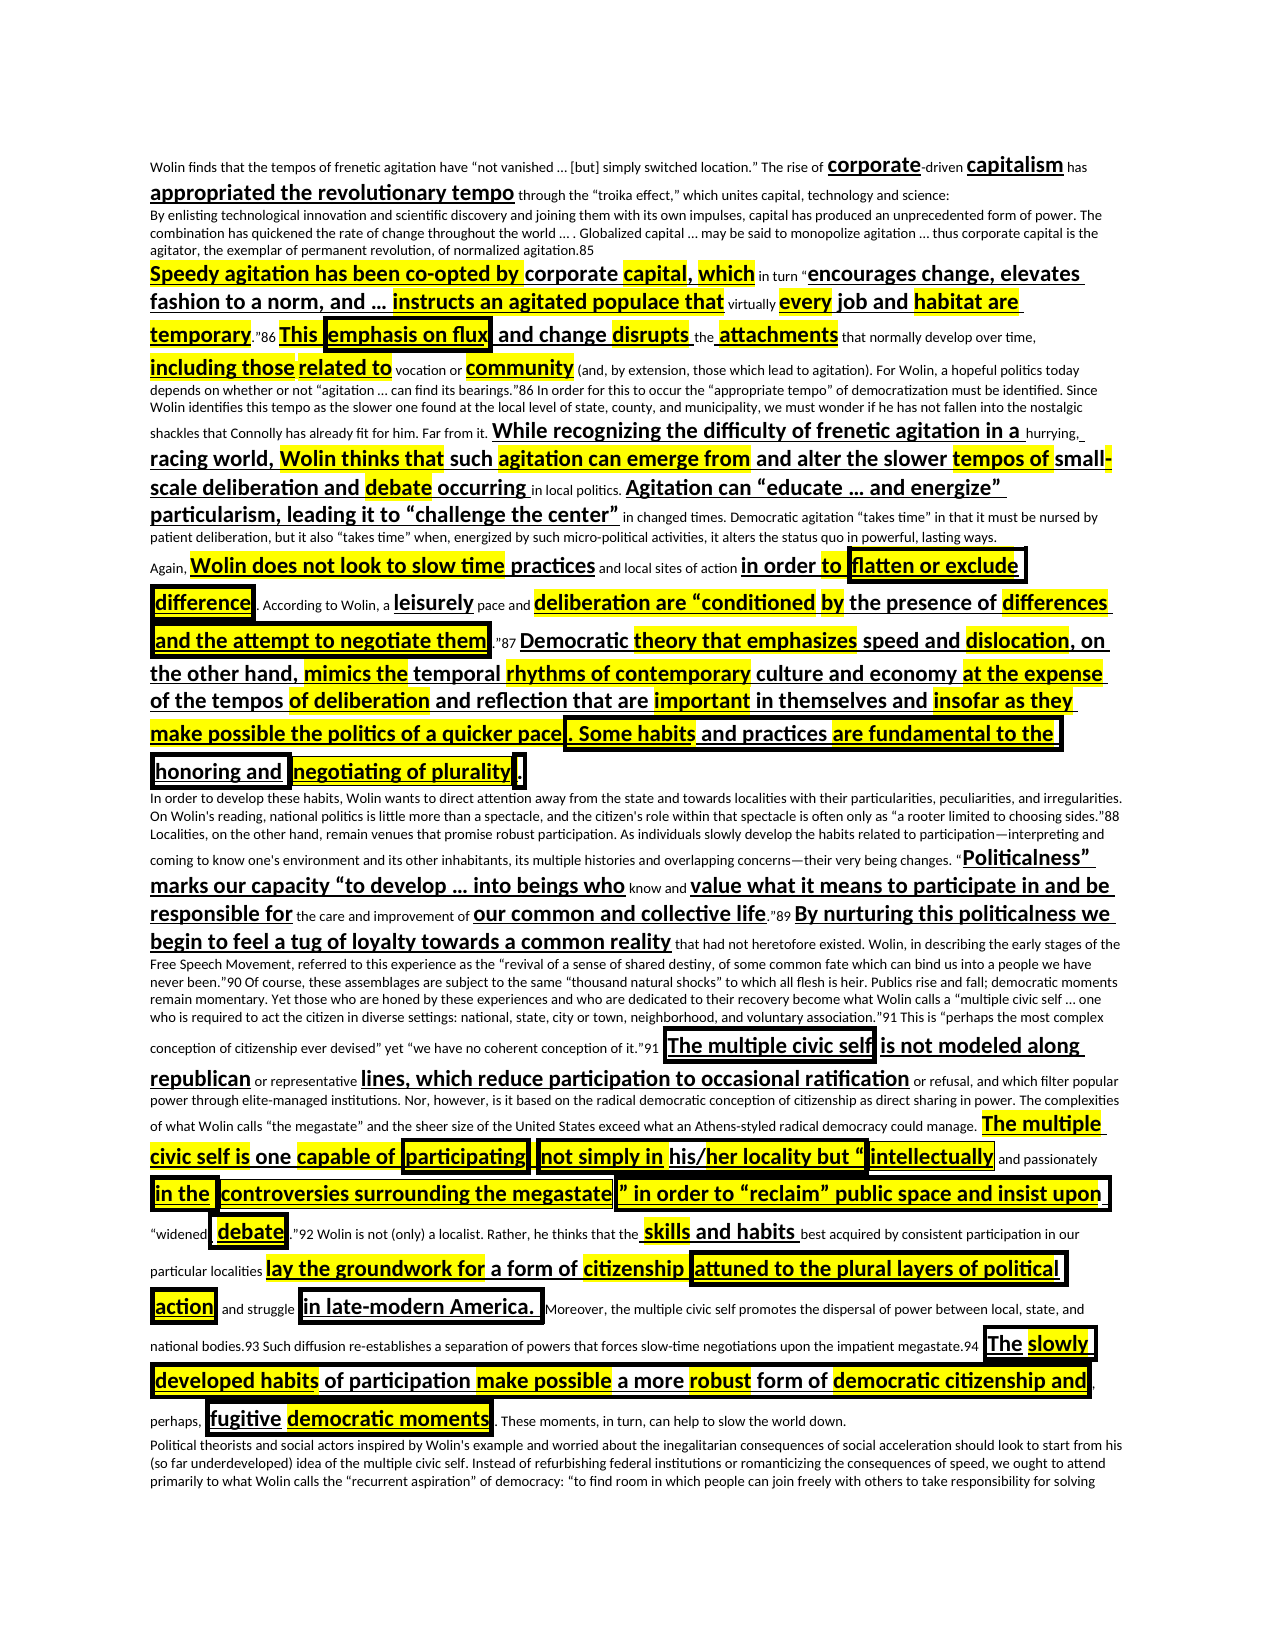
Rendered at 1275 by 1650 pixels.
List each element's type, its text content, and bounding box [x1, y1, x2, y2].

text Again, Wolin does not look to slow time practices and local sites of action in order to flatten or exclude difference. According to Wolin, a leisurely pace and deliberation are “conditioned by the presence of differences and the attempt to negotiate them.”87 Democratic theory that emphasizes speed and dislocation, on the other hand, mimics the temporal rhythms of contemporary culture and economy at the expense of the tempos of deliberation and reflection that are important in themselves and insofar as they make possible the politics of a quicker pace. Some habits and practices are fundamental to the honoring and negotiating of plurality. [150, 546, 1125, 789]
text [150, 1437, 1125, 1490]
text By enlisting technological innovation and scientific discovery and joining them with its own impulses, capital has produced an unprecedented form of power. The combination has quickened the rate of change throughout the world … . Globalized capital … may be said to monopolize agitation … thus corporate capital is the agitator, the exemplar of permanent revolution, of normalized agitation.85 [150, 206, 1125, 259]
text Speedy agitation has been co-opted by corporate capital, which in turn “encourages change, elevates fashion to a norm, and … instructs an agitated populace that virtually every job and habitat are temporary.”86 This emphasis on flux and change disrupts the attachments that normally develop over time, including those related to vocation or community (and, by extension, those which lead to agitation). For Wolin, a hopeful politics today depends on whether or not “agitation … can find its bearings.”86 In order for this to occur the “appropriate tempo” of democratization must be identified. Since Wolin identifies this tempo as the slower one found at the local level of state, county, and municipality, we must wonder if he has not fallen into the nostalgic shackles that Connolly has already fit for him. Far from it. While recognizing the difficulty of frenetic agitation in a hurrying, racing world, Wolin thinks that such agitation can emerge from and alter the slower tempos of small-scale deliberation and debate occurring in local politics. Agitation can “educate … and energize” particularism, leading it to “challenge the center” in changed times. Democratic agitation “takes time” in that it must be nursed by patient deliberation, but it also “takes time” when, energized by such micro-political activities, it alters the status quo in powerful, lasting ways. [150, 259, 1125, 546]
text In order to develop these habits, Wolin wants to direct attention away from the state and towards localities with their particularities, peculiarities, and irregularities. On Wolin's reading, national politics is little more than a spectacle, and the citizen's role within that spectacle is often only as “a rooter limited to choosing sides.”88 Localities, on the other hand, remain venues that promise robust participation. As individuals slowly develop the habits related to participation—interpreting and coming to know one's environment and its other inhabitants, its multiple histories and overlapping concerns—their very being changes. “Politicalness” marks our capacity “to develop … into beings who know and value what it means to participate in and be responsible for the care and improvement of our common and collective life.”89 By nurturing this politicalness we begin to feel a tug of loyalty towards a common reality that had not heretofore existed. Wolin, in describing the early stages of the Free Speech Movement, referred to this experience as the “revival of a sense of shared destiny, of some common fate which can bind us into a people we have never been.”90 Of course, these assemblages are subject to the same “thousand natural shocks” to which all flesh is heir. Publics rise and fall; democratic moments remain momentary. Yet those who are honed by these experiences and who are dedicated to their recovery become what Wolin calls a “multiple civic self … one who is required to act the citizen in diverse settings: national, state, city or town, neighborhood, and voluntary association.”91 This is “perhaps the most complex conception of citizenship ever devised” yet “we have no coherent conception of it.”91 The multiple civic self is not modeled along republican or representative lines, which reduce participation to occasional ratification or refusal, and which filter popular power through elite-managed institutions. Nor, however, is it based on the radical democratic conception of citizenship as direct sharing in power. The complexities of what Wolin calls “the megastate” and the sheer size of the United States exceed what an Athens-styled radical democracy could manage. The multiple civic self is one capable of participating not simply in his/her locality but “intellectually and passionately in the controversies surrounding the megastate” in order to “reclaim” public space and insist upon “widened debate.”92 Wolin is not (only) a localist. Rather, he thinks that the skills and habits best acquired by consistent participation in our particular localities lay the groundwork for a form of citizenship attuned to the plural layers of political action and struggle in late-modern America. Moreover, the multiple civic self promotes the dispersal of power between local, state, and national bodies.93 Such diffusion re-establishes a separation of powers that forces slow-time negotiations upon the impatient megastate.94 The slowly developed habits of participation make possible a more robust form of democratic citizenship and, perhaps, fugitive democratic moments. These moments, in turn, can help to slow the world down. [150, 789, 1125, 1437]
